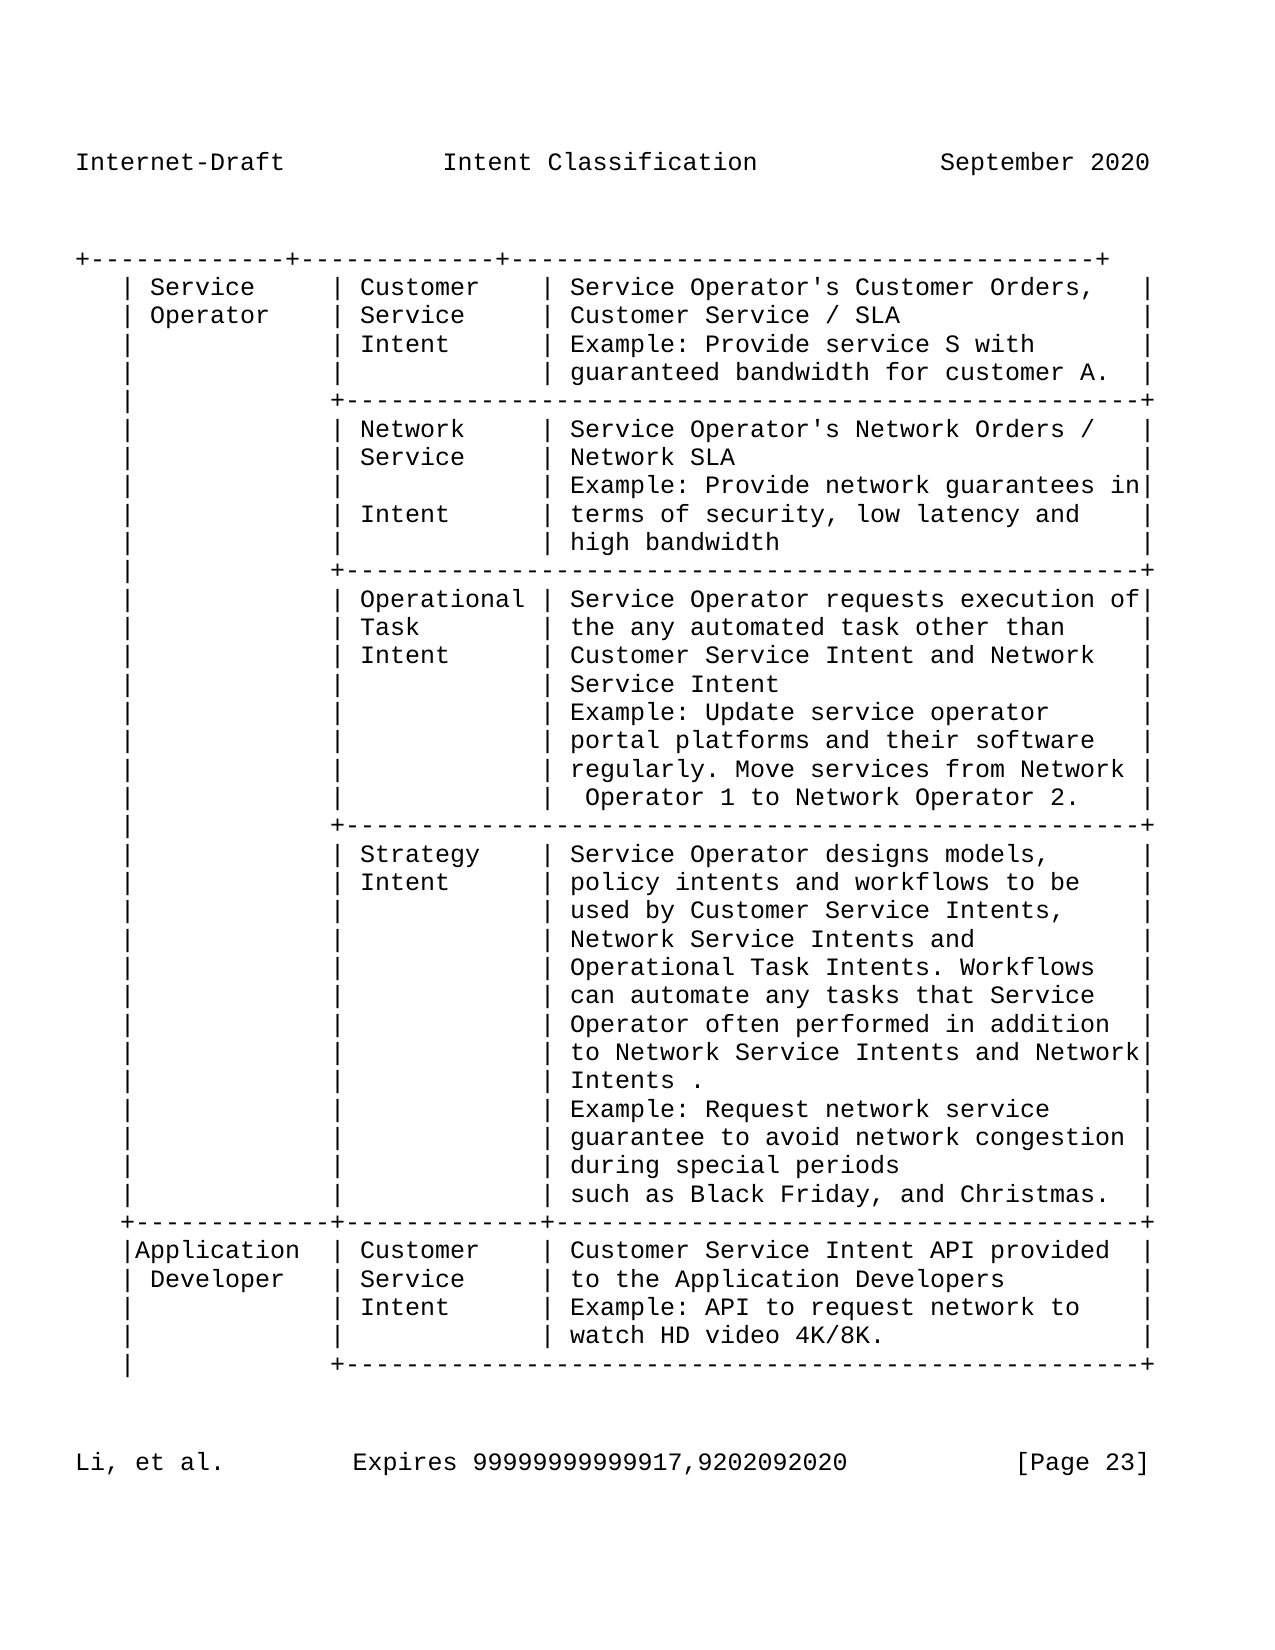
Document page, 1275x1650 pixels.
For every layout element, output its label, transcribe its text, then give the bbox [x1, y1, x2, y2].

text | | | portal platforms and their software | [75, 728, 1168, 756]
text | | | guaranteed bandwidth for customer A. | [75, 359, 1168, 388]
text | +-----------------------------------------------------+ [75, 558, 1168, 586]
text | | Intent | Example: API to request network to | [75, 1294, 1168, 1323]
text | | | Intents . | [75, 1068, 1168, 1096]
text | | | can automate any tasks that Service | [75, 983, 1168, 1011]
text | | | Example: Update service operator | [75, 699, 1168, 728]
text | | | such as Black Friday, and Christmas. | [75, 1181, 1168, 1209]
text | | Intent | Customer Service Intent and Network | [75, 643, 1168, 671]
text | | Network | Service Operator's Network Orders / | [75, 416, 1168, 444]
text |Application | Customer | Customer Service Intent API provided | [75, 1238, 1168, 1266]
text | | Task | the any automated task other than | [75, 614, 1168, 643]
text +-------------+-------------+---------------------------------------+ [75, 1209, 1168, 1238]
text | +-----------------------------------------------------+ [75, 813, 1168, 841]
text | | Intent | policy intents and workflows to be | [75, 869, 1168, 898]
text | | | watch HD video 4K/8K. | [75, 1323, 1168, 1351]
text | | | Operational Task Intents. Workflows | [75, 954, 1168, 983]
text | Operator | Service | Customer Service / SLA | [75, 303, 1168, 331]
text | | Service | Network SLA | [75, 444, 1168, 473]
text | | | to Network Service Intents and Network| [75, 1039, 1168, 1068]
text | | Strategy | Service Operator designs models, | [75, 841, 1168, 869]
text | | Operational | Service Operator requests execution of| [75, 586, 1168, 614]
text | +-----------------------------------------------------+ [75, 1351, 1168, 1379]
text | | | Example: Request network service | [75, 1096, 1168, 1124]
text | | | Network Service Intents and | [75, 926, 1168, 954]
text | Service | Customer | Service Operator's Customer Orders, | [75, 274, 1168, 303]
text | | Intent | Example: Provide service S with | [75, 331, 1168, 359]
text | +-----------------------------------------------------+ [75, 388, 1168, 416]
text | | | Operator often performed in addition | [75, 1011, 1168, 1039]
text | | | high bandwidth | [75, 529, 1168, 558]
text | | | used by Customer Service Intents, | [75, 898, 1168, 926]
text | | | guarantee to avoid network congestion | [75, 1124, 1168, 1153]
text | | | Example: Provide network guarantees in| [75, 473, 1168, 501]
text | | | Service Intent | [75, 671, 1168, 699]
text | Developer | Service | to the Application Developers | [75, 1266, 1168, 1294]
text | | | during special periods | [75, 1153, 1168, 1181]
text | | | regularly. Move services from Network | [75, 756, 1168, 784]
text | | | Operator 1 to Network Operator 2. | [75, 784, 1168, 813]
text +-------------+-------------+---------------------------------------+ [75, 246, 1168, 274]
text | | Intent | terms of security, low latency and | [75, 501, 1168, 529]
